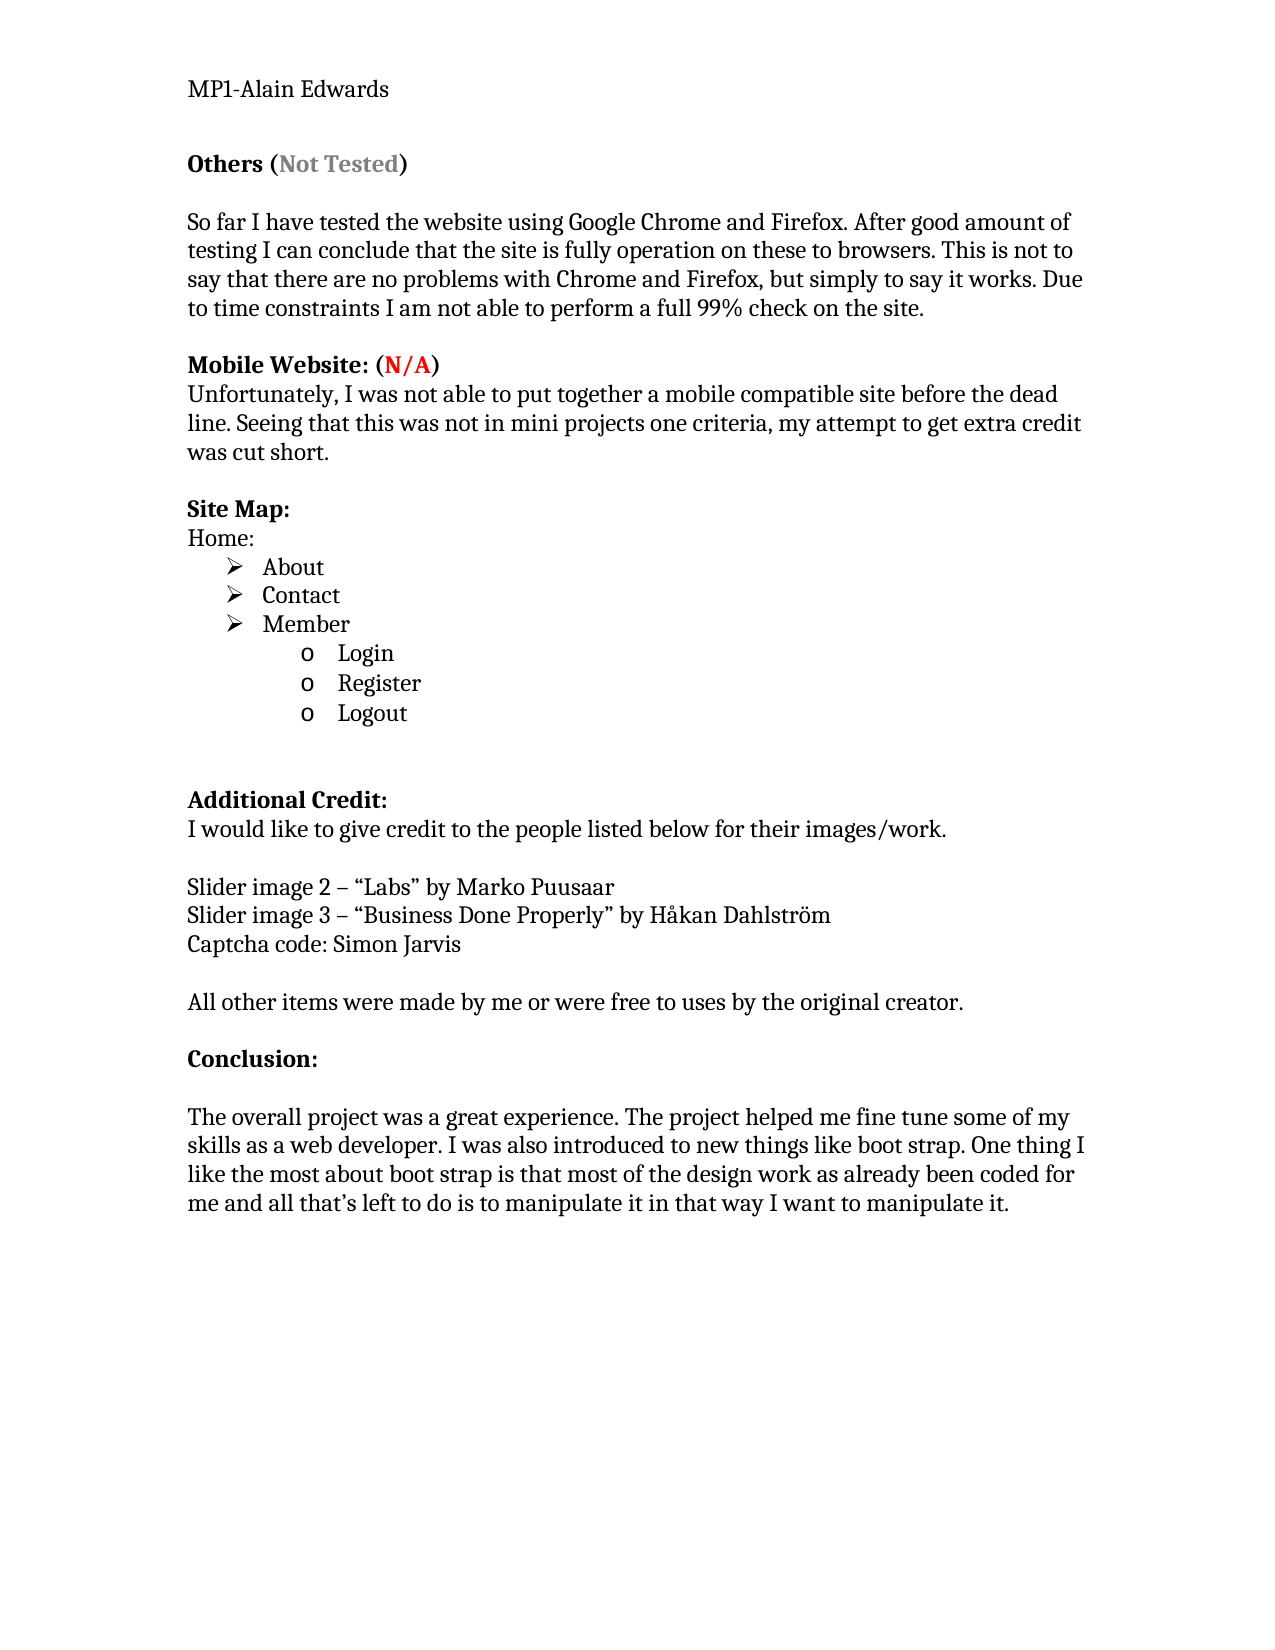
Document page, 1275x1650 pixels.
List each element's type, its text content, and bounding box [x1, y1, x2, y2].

list Contact [225, 581, 1087, 610]
list About [225, 552, 1087, 581]
list Logout [300, 699, 1087, 729]
text All other items were made by me or were free to uses by the original creator. [187, 987, 1087, 1016]
list Login [300, 639, 1087, 669]
text Mobile Website: (N/A) [187, 351, 1087, 380]
list Member [225, 610, 1087, 639]
text I would like to give credit to the people listed below for their images/work. [187, 815, 1087, 844]
text So far I have tested the website using Google Chrome and Firefox. After good amount of testing I can conclude that the site is fully operation on these to browsers. This is not to say that there are no problems with Chrome and Firefox, but simply to say it works. Due to time constraints I am not able to perform a full 99% check on the site. [187, 207, 1087, 322]
text Unfortunately, I was not able to put together a mobile compatible site before the dead line. Seeing that this was not in mini projects one criteria, my attempt to get extra credit was cut short. [187, 380, 1087, 466]
text Additional Credit: [187, 786, 1087, 815]
text Slider image 2 – “Labs” by Marko Puusaar [187, 872, 1087, 901]
text Home: [187, 524, 1087, 552]
list Register [300, 669, 1087, 699]
text Captcha code: Simon Jarvis [187, 930, 1087, 959]
text Site Map: [187, 495, 1087, 524]
text Others (Not Tested) [187, 150, 1087, 179]
text Slider image 3 – “Business Done Properly” by Håkan Dahlström [187, 901, 1087, 930]
text Conclusion: [187, 1045, 1087, 1074]
text The overall project was a great experience. The project helped me fine tune some of my skills as a web developer. I was also introduced to new things like boot strap. One thing I like the most about boot strap is that most of the design work as already been coded for me and all that’s left to do is to manipulate it in that way I want to manipulate it. [187, 1102, 1087, 1217]
